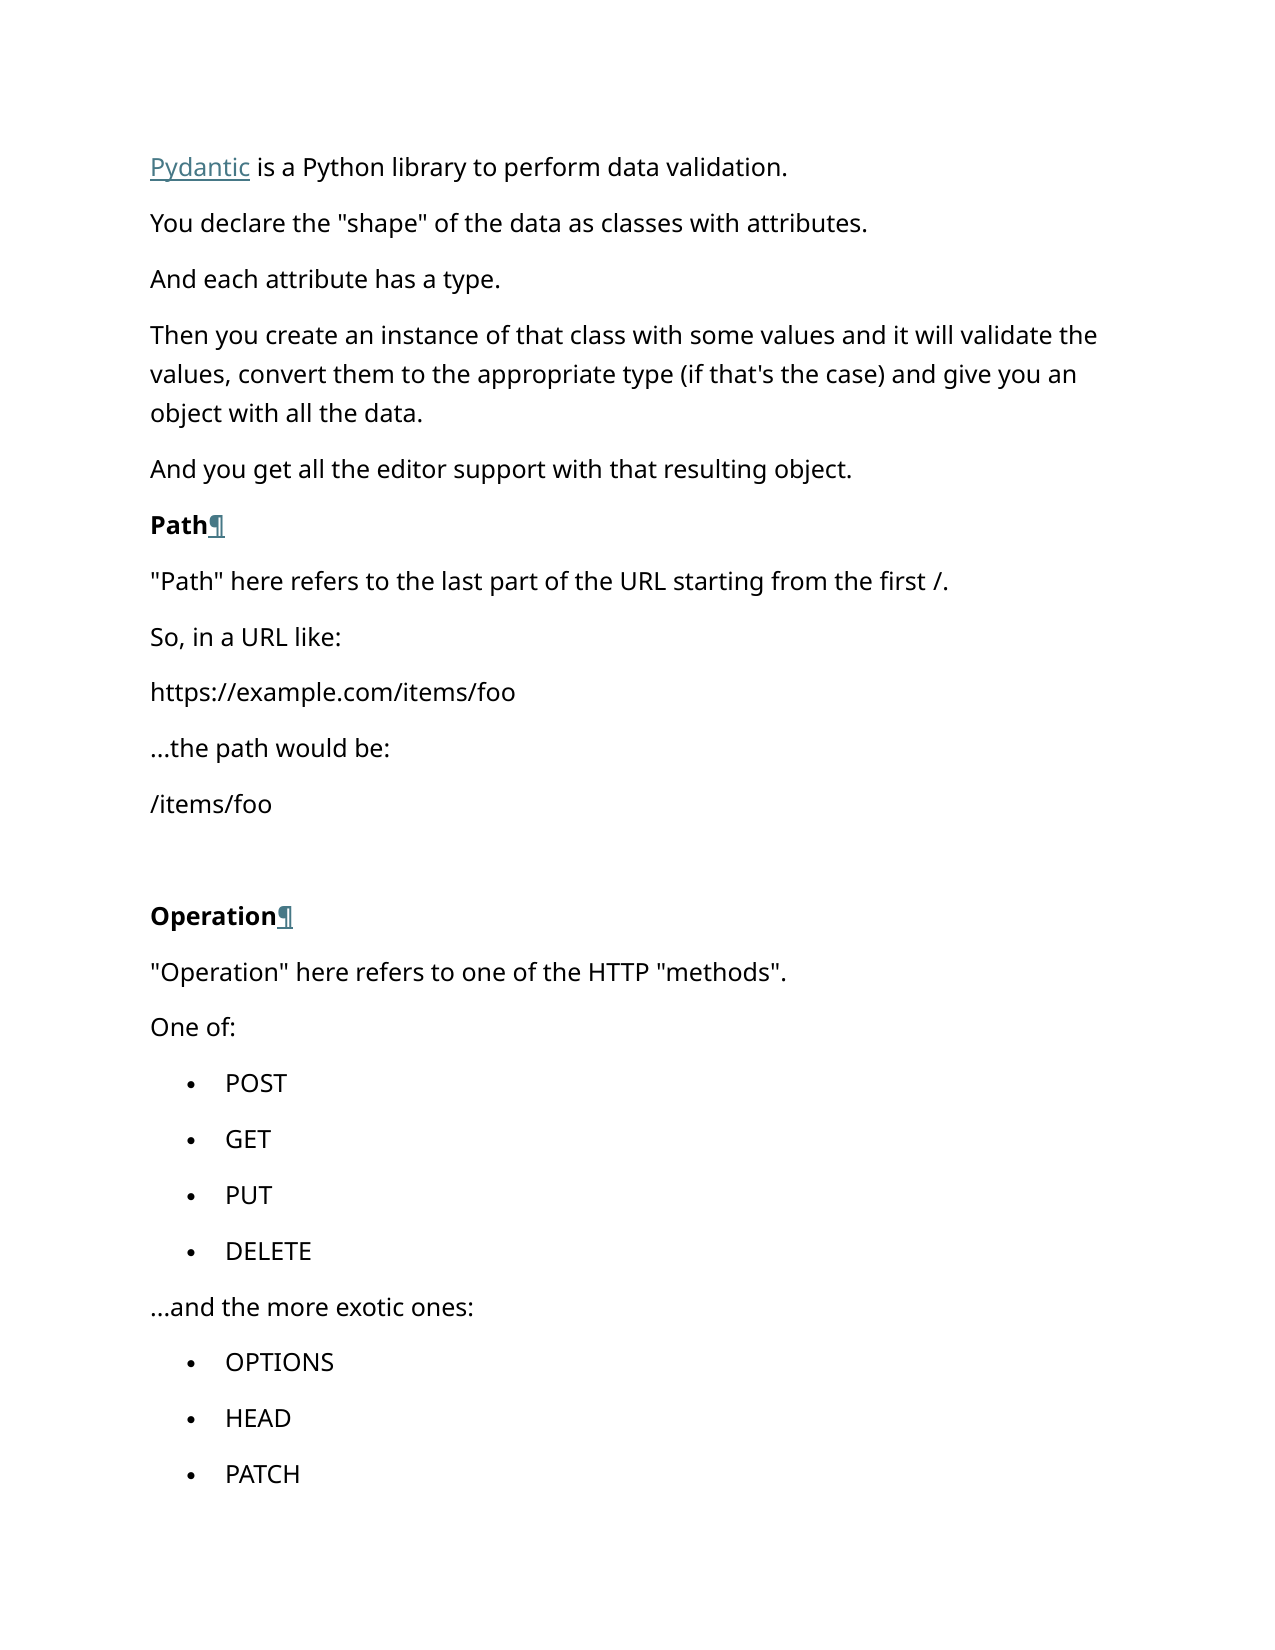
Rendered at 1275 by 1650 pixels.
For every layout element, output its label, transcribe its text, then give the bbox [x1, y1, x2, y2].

text ...and the more exotic ones: [150, 1289, 1125, 1323]
text https://example.com/items/foo [150, 675, 1125, 709]
text "Operation" here refers to one of the HTTP "methods". [150, 954, 1125, 988]
text Then you create an instance of that class with some values and it will validate the values, convert them to the appropriate type (if that's the case) and give you an object with all the data. [150, 317, 1125, 430]
text ...the path would be: [150, 731, 1125, 765]
text So, in a URL like: [150, 619, 1125, 653]
list OPTIONS [187, 1345, 1125, 1379]
list DELETE [187, 1233, 1125, 1267]
text Pydantic is a Python library to perform data validation. [150, 150, 1125, 184]
text One of: [150, 1010, 1125, 1044]
list GET [187, 1122, 1125, 1156]
text Operation¶ [150, 898, 1125, 932]
list PATCH [187, 1457, 1125, 1491]
text "Path" here refers to the last part of the URL starting from the first /. [150, 563, 1125, 597]
text You declare the "shape" of the data as classes with attributes. [150, 206, 1125, 240]
text Path¶ [150, 507, 1125, 542]
list PUT [187, 1177, 1125, 1212]
text And each attribute has a type. [150, 262, 1125, 296]
list HEAD [187, 1401, 1125, 1435]
text /items/foo [150, 787, 1125, 821]
list POST [187, 1066, 1125, 1100]
text And you get all the editor support with that resulting object. [150, 452, 1125, 486]
